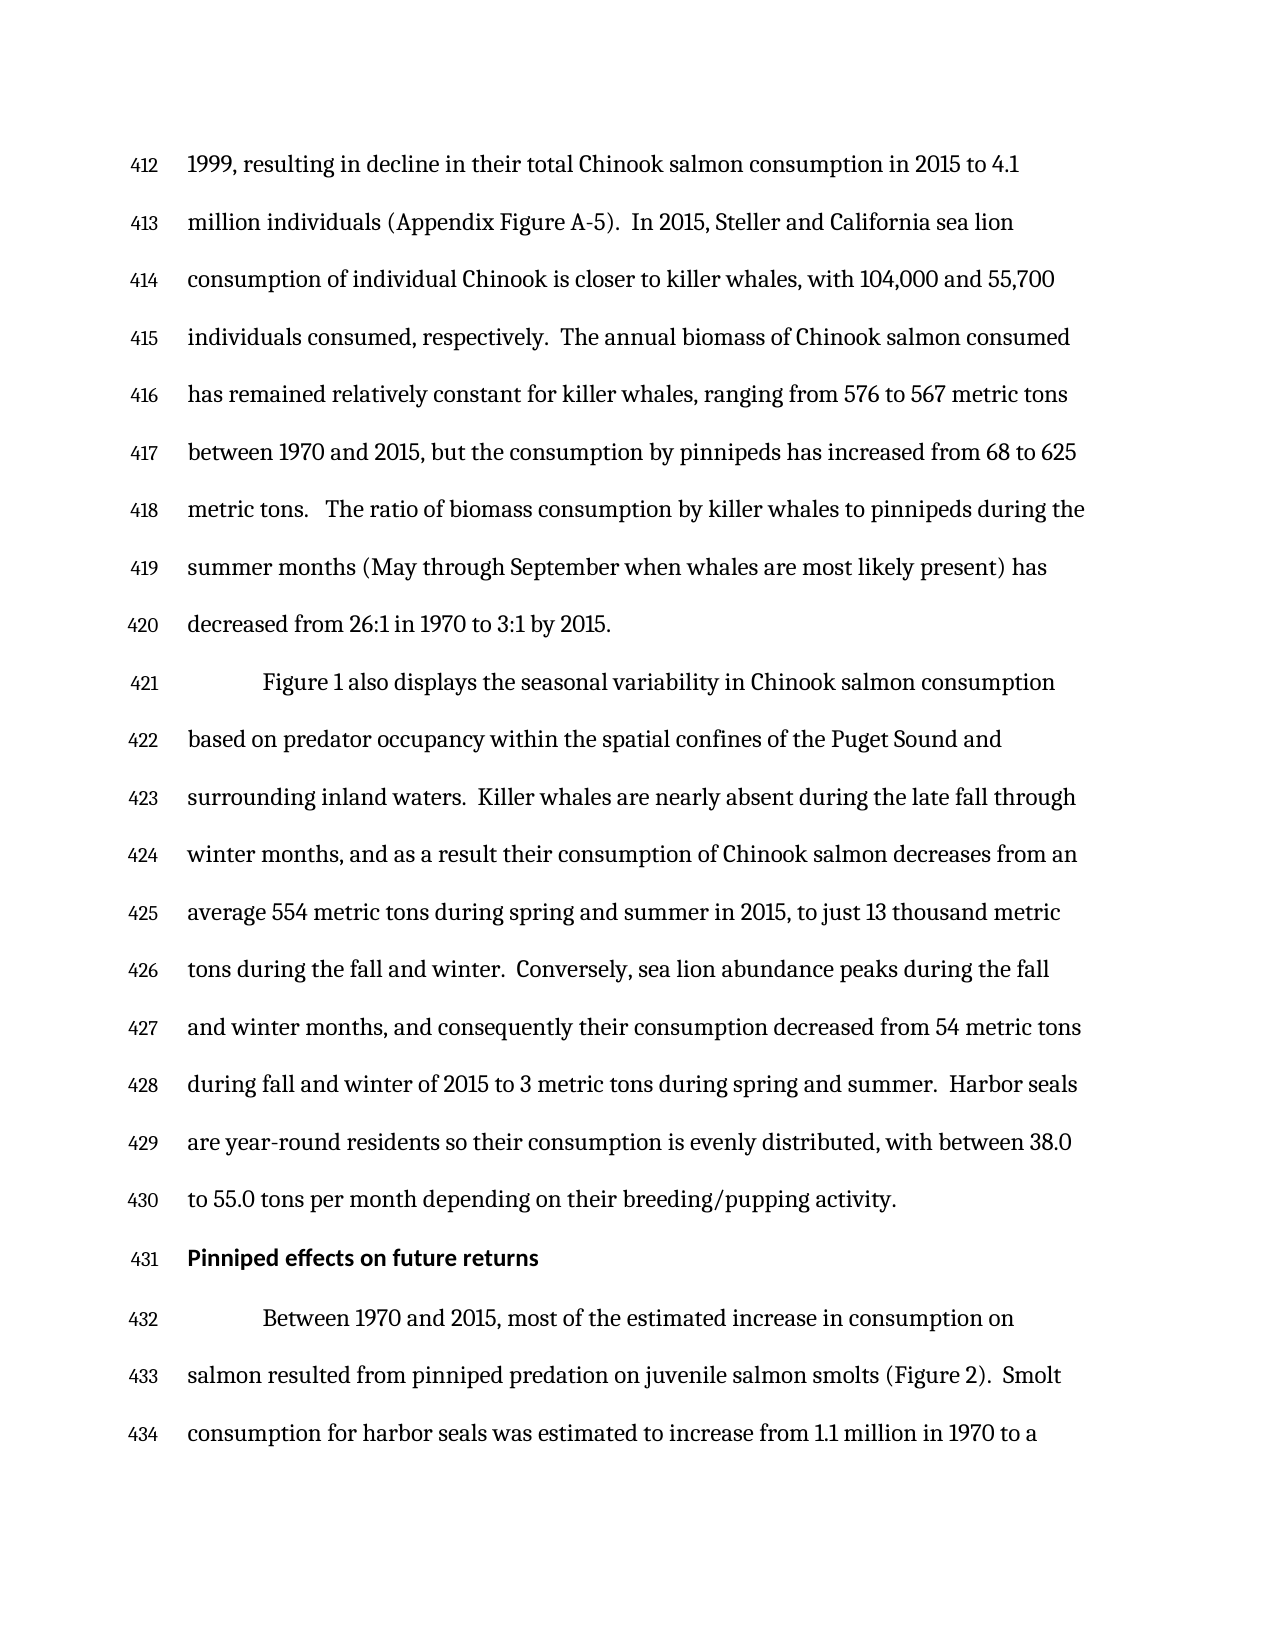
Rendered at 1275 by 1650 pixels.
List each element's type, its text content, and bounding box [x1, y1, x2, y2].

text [187, 150, 1087, 639]
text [187, 1303, 1087, 1447]
text Figure 1 also displays the seasonal variability in Chinook salmon consumption based on predator occupancy within the spatial confines of the Puget Sound and surrounding inland waters. Killer whales are nearly absent during the late fall through winter months, and as a result their consumption of Chinook salmon decreases from an average 554 metric tons during spring and summer in 2015, to just 13 thousand metric tons during the fall and winter. Conversely, sea lion abundance peaks during the fall and winter months, and consequently their consumption decreased from 54 metric tons during fall and winter of 2015 to 3 metric tons during spring and summer. Harbor seals are year-round residents so their consumption is evenly distributed, with between 38.0 to 55.0 tons per month depending on their breeding/pupping activity. [187, 667, 1087, 1214]
subtitle Pinniped effects on future returns [187, 1242, 1087, 1273]
